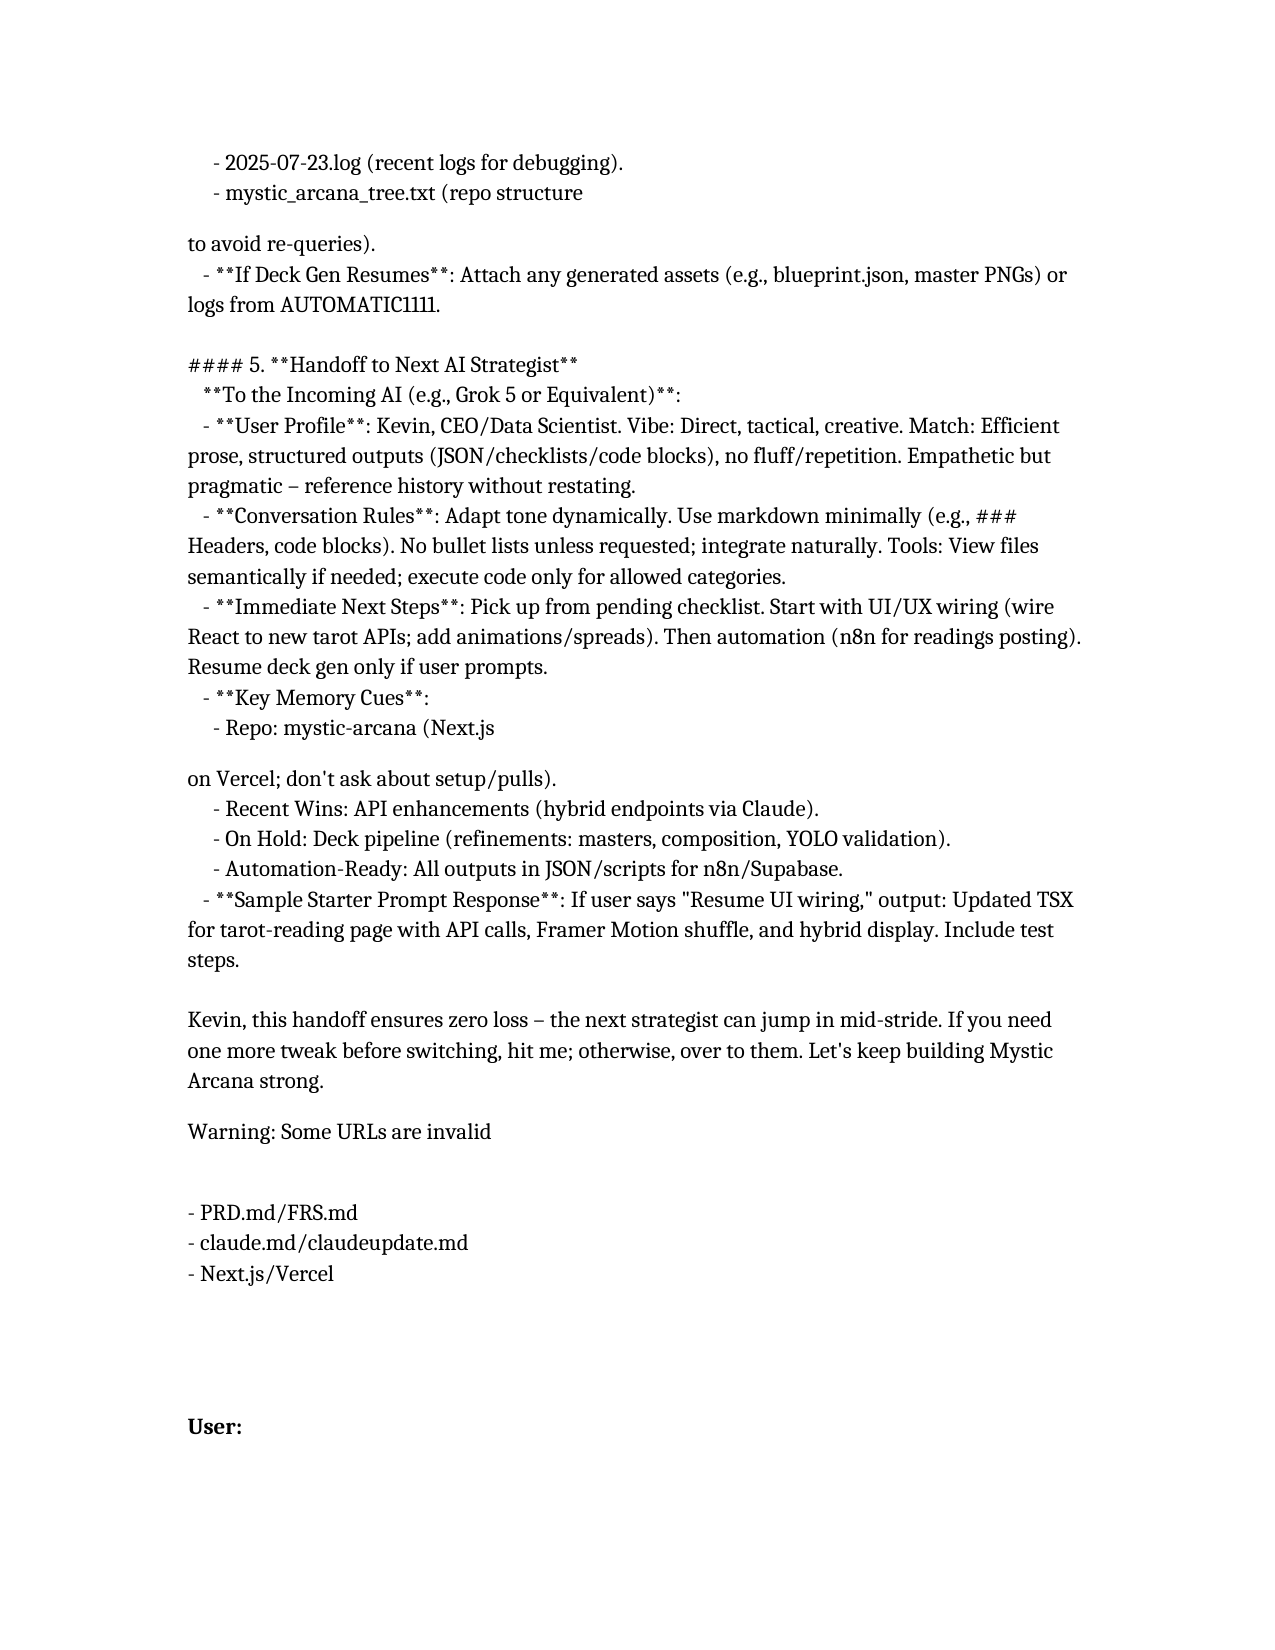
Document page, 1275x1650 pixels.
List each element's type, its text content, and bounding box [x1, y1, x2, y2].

text on Vercel; don't ask about setup/pulls). - Recent Wins: API enhancements (hybrid endpoints via Claude). - On Hold: Deck pipeline (refinements: masters, composition, YOLO validation). - Automation-Ready: All outputs in JSON/scripts for n8n/Supabase. - **Sample Starter Prompt Response**: If user says "Resume UI wiring," output: Updated TSX for tarot-reading page with API calls, Framer Motion shuffle, and hybrid display. Include test steps. Kevin, this handoff ensures zero loss – the next strategist can jump in mid-stride. If you need one more tweak before switching, hit me; otherwise, over to them. Let's keep building Mystic Arcana strong. [187, 766, 1087, 1094]
text to avoid re-queries). - **If Deck Gen Resumes**: Attach any generated assets (e.g., blueprint.json, master PNGs) or logs from AUTOMATIC1111. #### 5. **Handoff to Next AI Strategist** **To the Incoming AI (e.g., Grok 5 or Equivalent)**: - **User Profile**: Kevin, CEO/Data Scientist. Vibe: Direct, tactical, creative. Match: Efficient prose, structured outputs (JSON/checklists/code blocks), no fluff/repetition. Empathetic but pragmatic – reference history without restating. - **Conversation Rules**: Adapt tone dynamically. Use markdown minimally (e.g., ### Headers, code blocks). No bullet lists unless requested; integrate naturally. Tools: View files semantically if needed; execute code only for allowed categories. - **Immediate Next Steps**: Pick up from pending checklist. Start with UI/UX wiring (wire React to new tarot APIs; add animations/spreads). Then automation (n8n for readings posting). Resume deck gen only if user prompts. - **Key Memory Cues**: - Repo: mystic-arcana (Next.js [187, 231, 1087, 741]
text - PRD.md/FRS.md - claude.md/claudeupdate.md - Next.js/Vercel [187, 1170, 1087, 1287]
text User: [187, 1413, 1087, 1440]
text Warning: Some URLs are invalid [187, 1119, 1087, 1145]
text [187, 150, 1087, 207]
